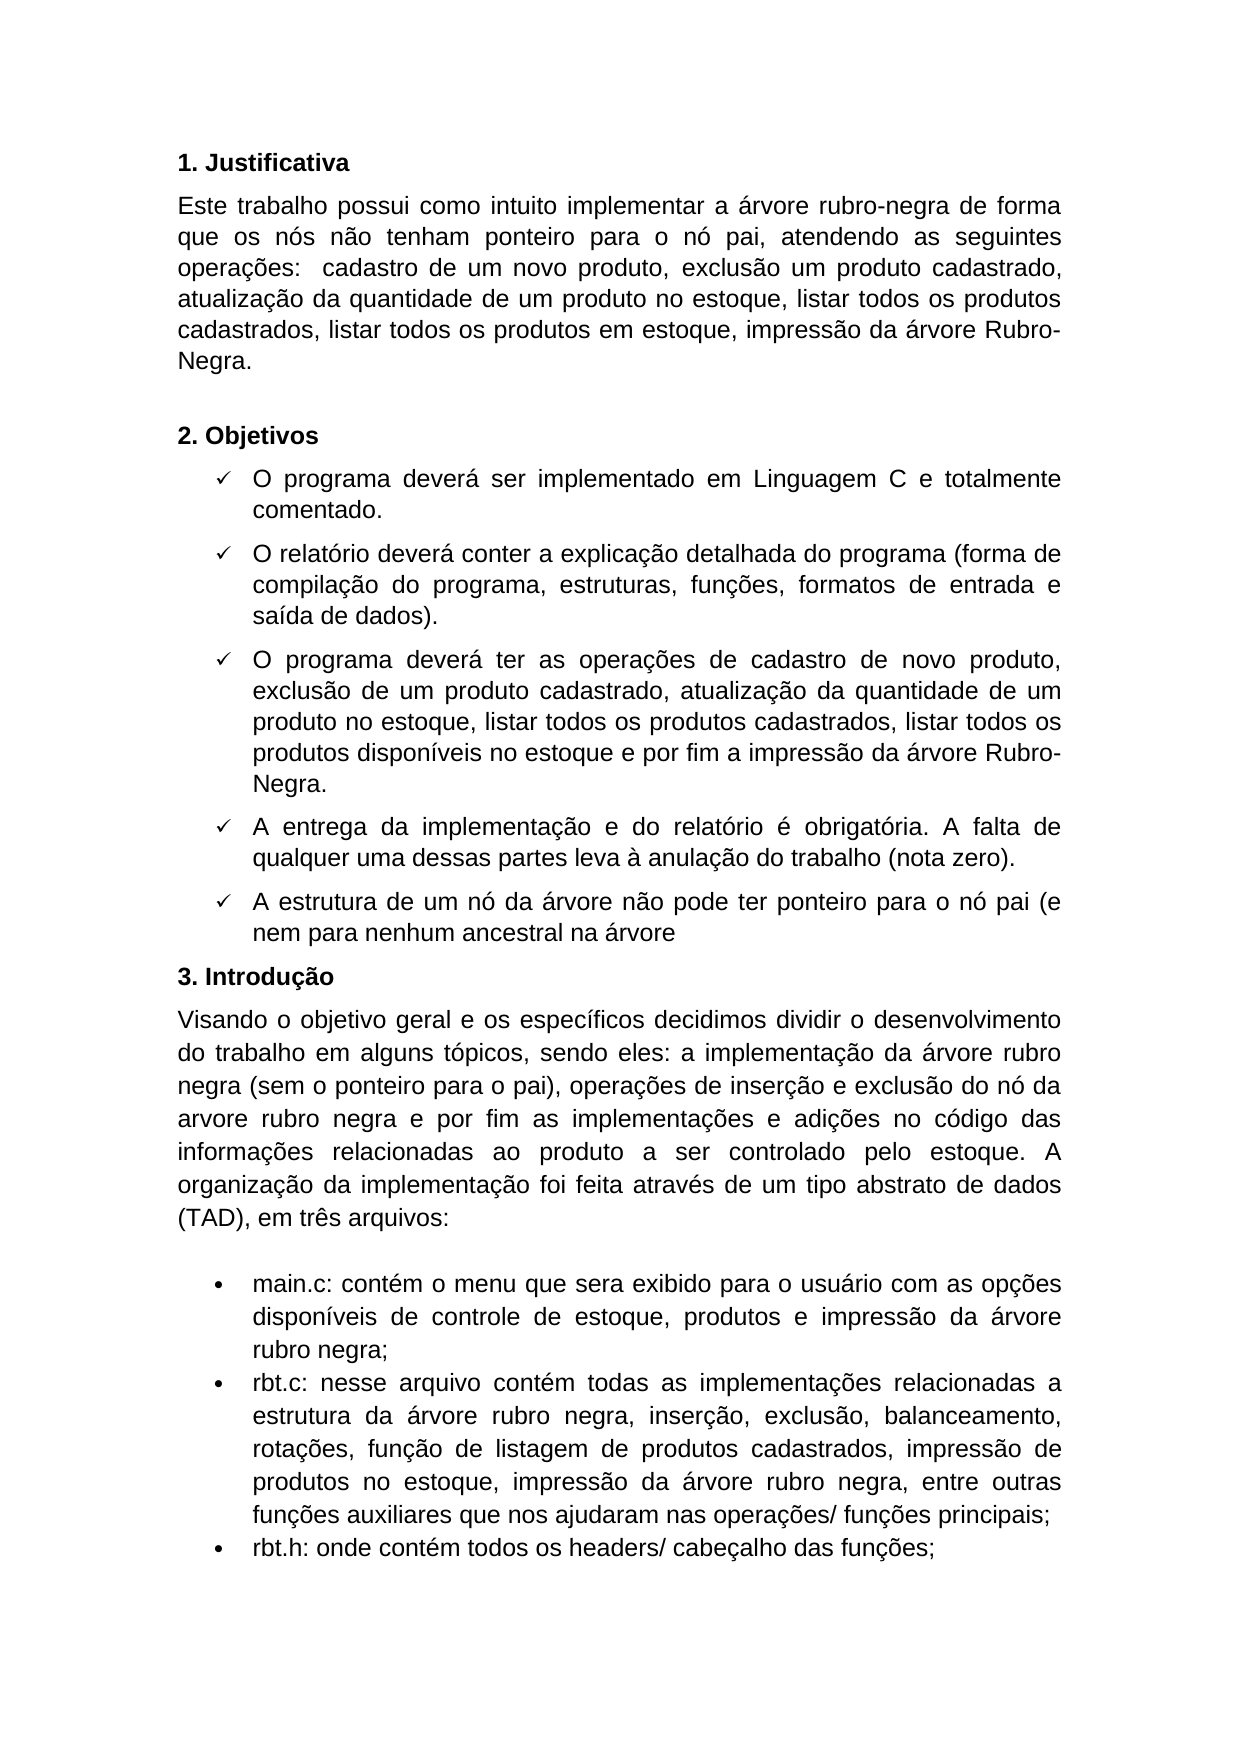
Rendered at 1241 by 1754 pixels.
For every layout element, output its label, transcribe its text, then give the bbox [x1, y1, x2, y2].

list rbt.c: nesse arquivo contém todas as implementações relacionadas a estrutura da árvore rubro negra, inserção, exclusão, balanceamento, rotações, função de listagem de produtos cadastrados, impressão de produtos no estoque, impressão da árvore rubro negra, entre outras funções auxiliares que nos ajudaram nas operações/ funções principais; [215, 1368, 1063, 1529]
list main.c: contém o menu que sera exibido para o usuário com as opções disponíveis de controle de estoque, produtos e impressão da árvore rubro negra; [215, 1269, 1063, 1364]
list A entrega da implementação e do relatório é obrigatória. A falta de qualquer uma dessas partes leva à anulação do trabalho (nota zero). [215, 812, 1063, 872]
text Visando o objetivo geral e os específicos decidimos dividir o desenvolvimento do trabalho em alguns tópicos, sendo eles: a implementação da árvore rubro negra (sem o ponteiro para o pai), operações de inserção e exclusão do nó da arvore rubro negra e por fim as implementações e adições no código das informações relacionadas ao produto a ser controlado pelo estoque. A organização da implementação foi feita através de um tipo abstrato de dados (TAD), em três arquivos: [177, 1005, 1063, 1232]
list O relatório deverá conter a explicação detalhada do programa (forma de compilação do programa, estruturas, funções, formatos de entrada e saída de dados). [215, 539, 1063, 630]
text 2. Objetivos [177, 421, 1063, 450]
list rbt.h: onde contém todos os headers/ cabeçalho das funções; [215, 1533, 1063, 1562]
list O programa deverá ser implementado em Linguagem C e totalmente comentado. [215, 464, 1063, 524]
text Este trabalho possui como intuito implementar a árvore rubro-negra de forma que os nós não tenham ponteiro para o nó pai, atendendo as seguintes operações: cadastro de um novo produto, exclusão um produto cadastrado, atualização da quantidade de um produto no estoque, listar todos os produtos cadastrados, listar todos os produtos em estoque, impressão da árvore Rubro-Negra. [177, 191, 1063, 375]
list A estrutura de um nó da árvore não pode ter ponteiro para o nó pai (e nem para nenhum ancestral na árvore [215, 887, 1063, 947]
text 1. Justificativa [177, 148, 1063, 176]
text 3. Introdução [177, 962, 1063, 990]
list O programa deverá ter as operações de cadastro de novo produto, exclusão de um produto cadastrado, atualização da quantidade de um produto no estoque, listar todos os produtos cadastrados, listar todos os produtos disponíveis no estoque e por fim a impressão da árvore Rubro-Negra. [215, 645, 1063, 798]
